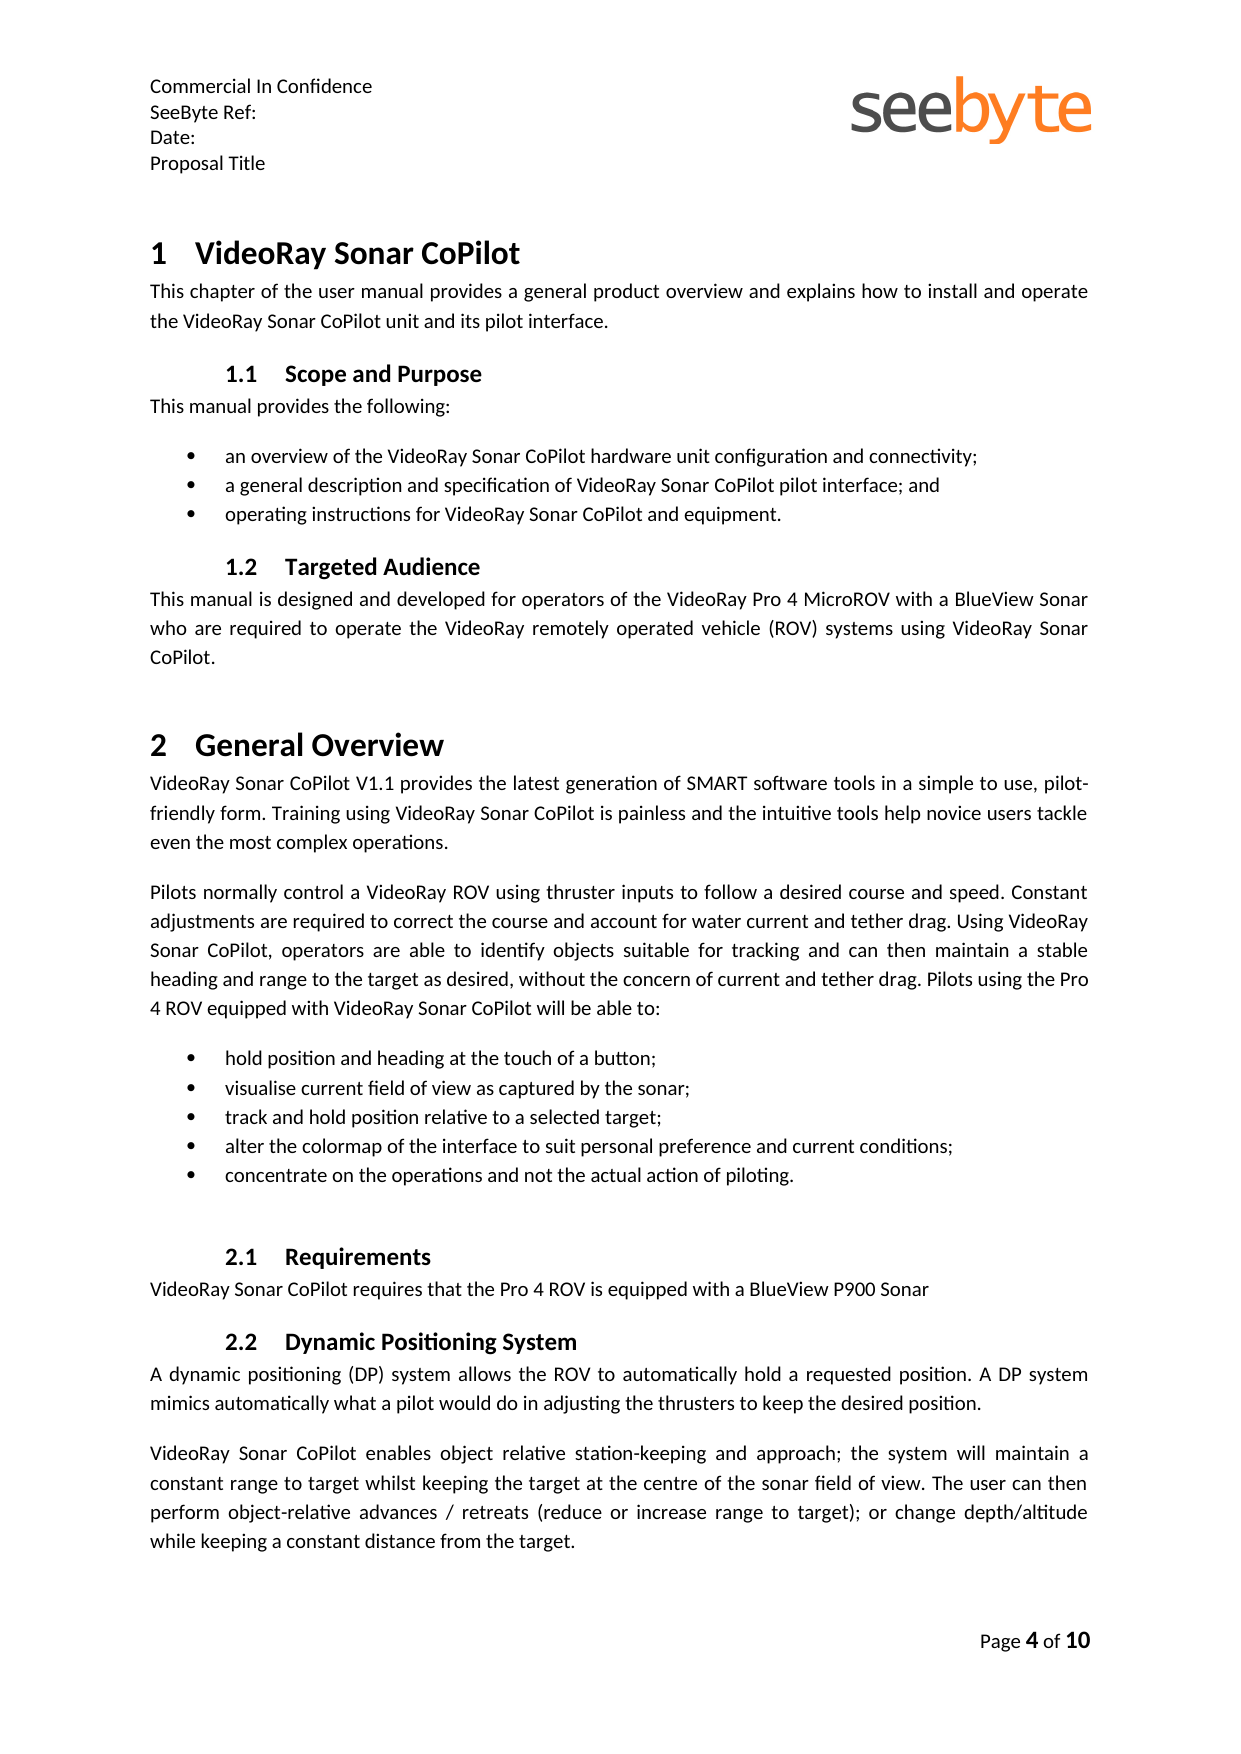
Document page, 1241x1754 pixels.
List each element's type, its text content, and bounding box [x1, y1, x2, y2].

list an overview of the VideoRay Sonar CoPilot hardware unit configuration and connectivity; [187, 443, 1090, 468]
list hold position and heading at the touch of a button; [187, 1046, 1090, 1071]
subtitle VideoRay Sonar CoPilot [150, 232, 1090, 272]
subtitle Dynamic Positioning System [225, 1326, 1090, 1357]
text This chapter of the user manual provides a general product overview and explains how to install and operate the VideoRay Sonar CoPilot unit and its pilot interface. [150, 279, 1090, 333]
list visualise current field of view as captured by the sonar; [187, 1075, 1090, 1100]
subtitle Scope and Purpose [225, 358, 1090, 388]
text Pilots normally control a VideoRay ROV using thruster inputs to follow a desired course and speed. Constant adjustments are required to correct the course and account for water current and tether drag. Using VideoRay Sonar CoPilot, operators are able to identify objects suitable for tracking and can then maintain a stable heading and range to the target as desired, without the concern of current and tether drag. Pilots using the Pro 4 ROV equipped with VideoRay Sonar CoPilot will be able to: [150, 879, 1090, 1021]
list operating instructions for VideoRay Sonar CoPilot and equipment. [187, 501, 1090, 527]
text A dynamic positioning (DP) system allows the ROV to automatically hold a requested position. A DP system mimics automatically what a pilot would do in adjusting the thrusters to keep the desired position. [150, 1361, 1090, 1416]
list track and hold position relative to a selected target; [187, 1104, 1090, 1129]
text This manual provides the following: [150, 393, 1090, 418]
subtitle General Overview [150, 724, 1090, 764]
list alter the colormap of the interface to suit personal preference and current conditions; [187, 1133, 1090, 1158]
list concentrate on the operations and not the actual action of piloting. [187, 1162, 1090, 1188]
subtitle Requirements [225, 1241, 1090, 1272]
text This manual is designed and developed for operators of the VideoRay Pro 4 MicroROV with a BlueView Sonar who are required to operate the VideoRay remotely operated vehicle (ROV) systems using VideoRay Sonar CoPilot. [150, 586, 1090, 670]
picture [846, 75, 1097, 144]
text VideoRay Sonar CoPilot enables object relative station-keeping and approach; the system will maintain a constant range to target whilst keeping the target at the centre of the sonar field of view. The user can then perform object-relative advances / retreats (reduce or increase range to target); or change depth/altitude while keeping a constant distance from the target. [150, 1441, 1090, 1553]
text VideoRay Sonar CoPilot V1.1 provides the latest generation of SMART software tools in a simple to use, pilot-friendly form. Training using VideoRay Sonar CoPilot is painless and the intuitive tools help novice users tackle even the most complex operations. [150, 771, 1090, 854]
list a general description and specification of VideoRay Sonar CoPilot pilot interface; and [187, 472, 1090, 497]
subtitle Targeted Audience [225, 551, 1090, 582]
text VideoRay Sonar CoPilot requires that the Pro 4 ROV is equipped with a BlueView P900 Sonar [150, 1276, 1090, 1302]
